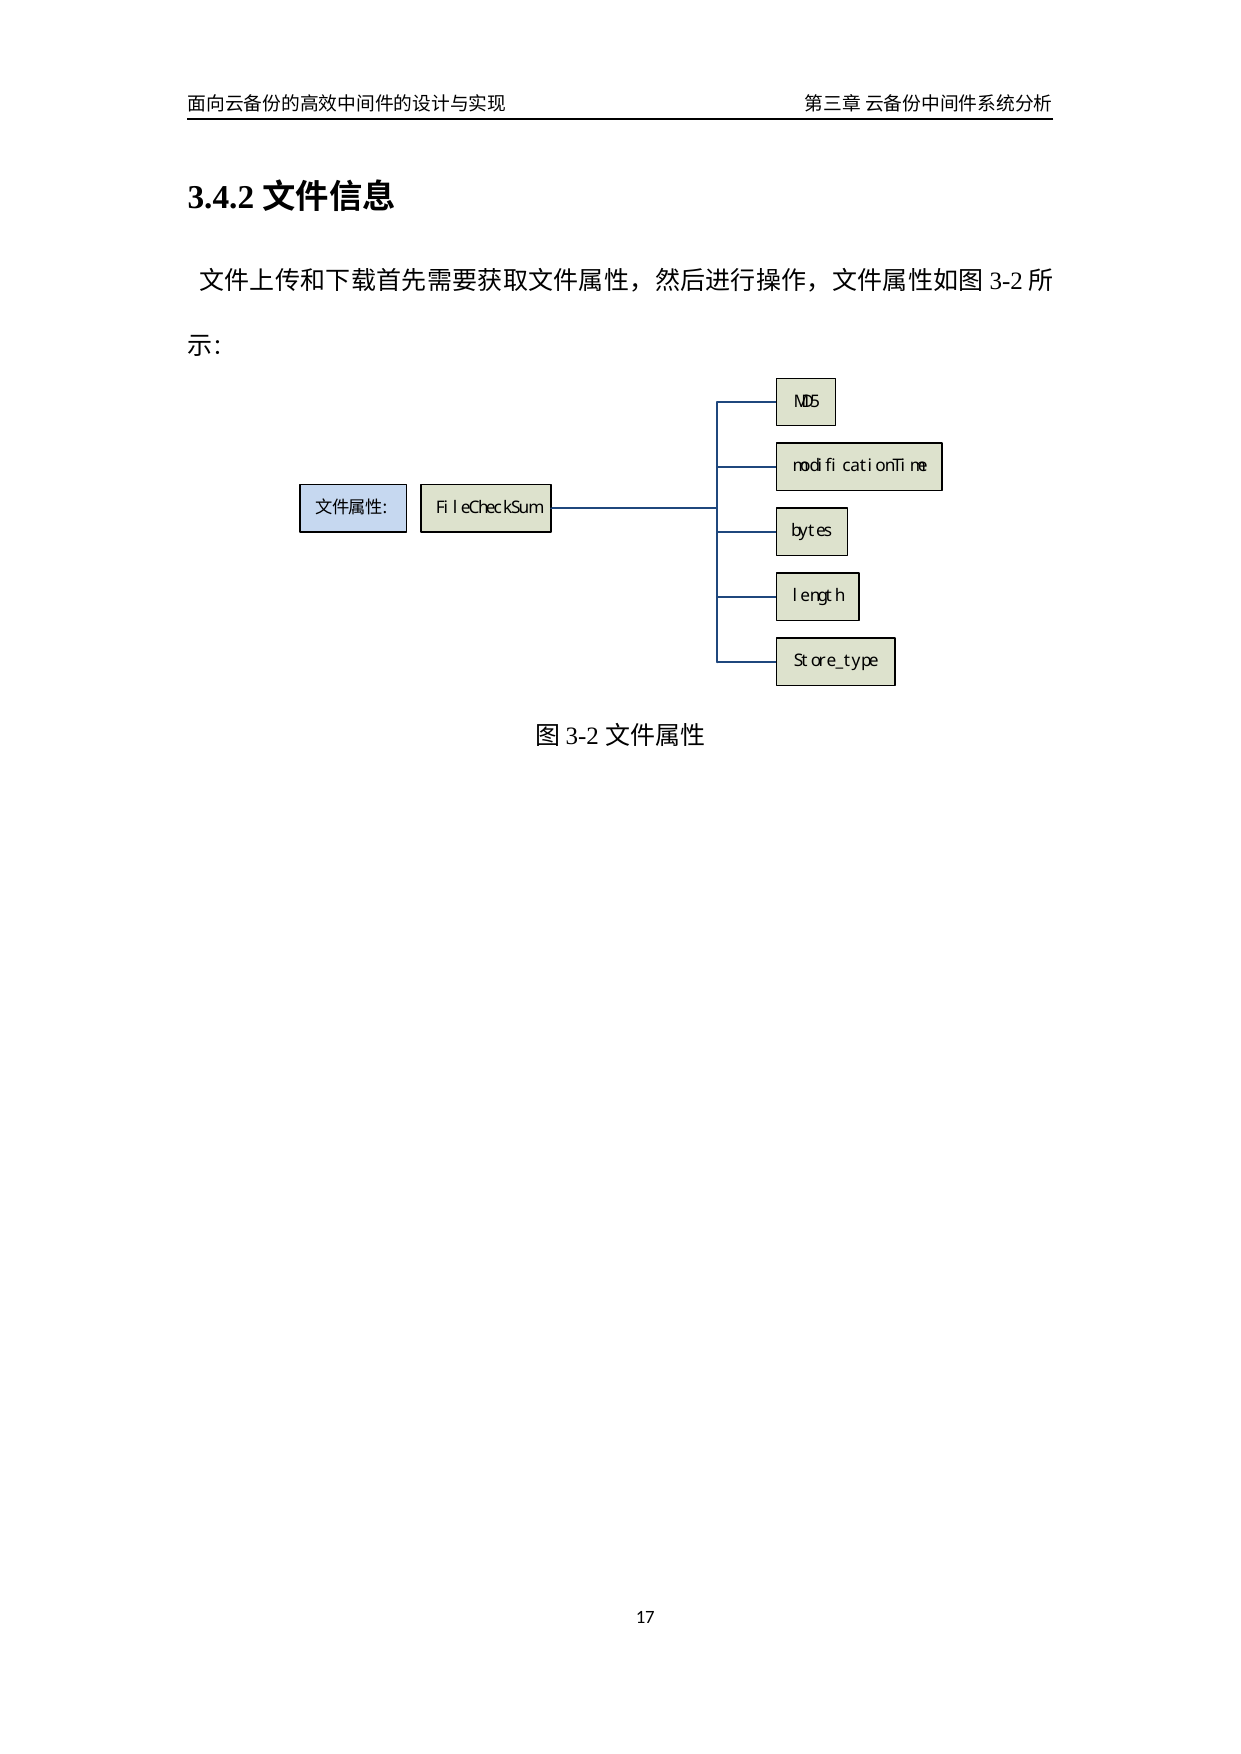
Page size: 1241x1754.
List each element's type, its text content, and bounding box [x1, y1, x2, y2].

text 图3-2 文件属性 [187, 701, 1053, 766]
subtitle 3.4.2 文件信息 [187, 162, 1053, 227]
text 文件上传和下载首先需要获取文件属性，然后进行操作，文件属性如图3-2所示： [187, 246, 1053, 376]
